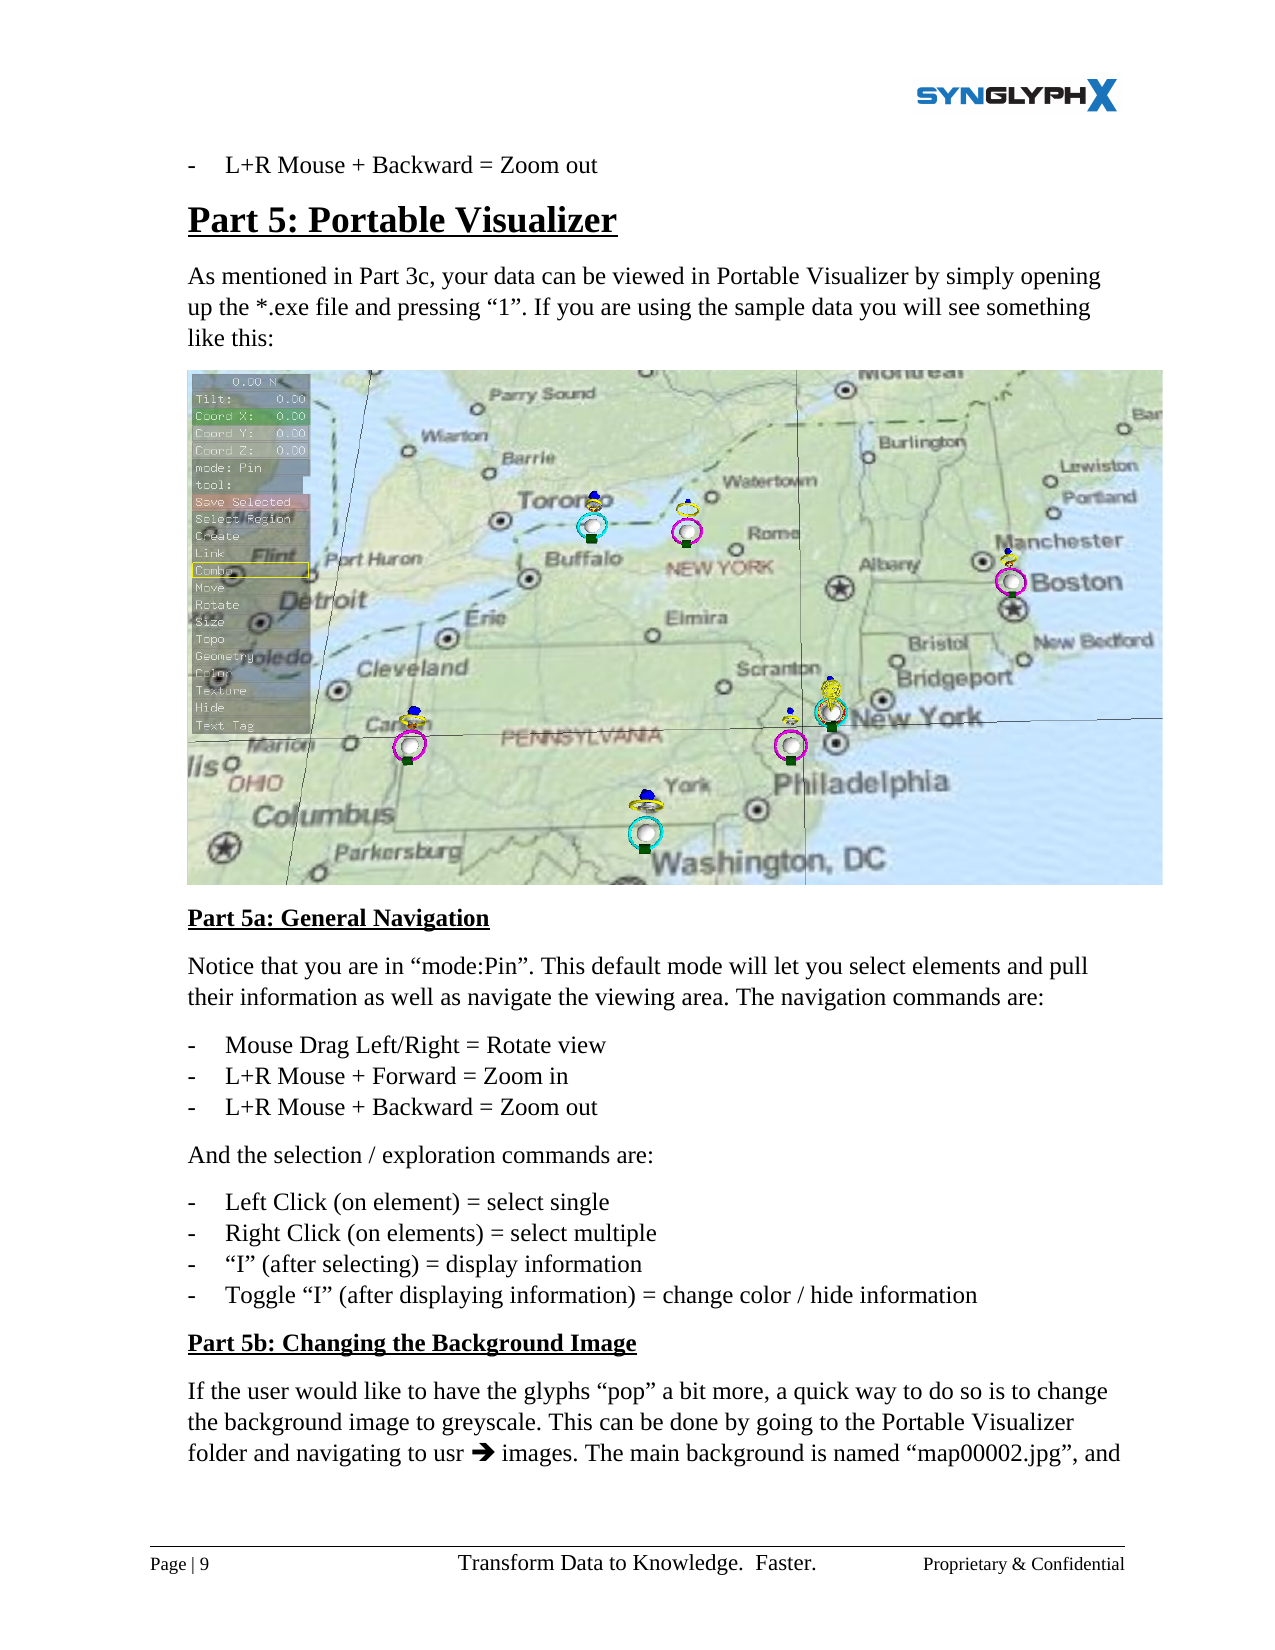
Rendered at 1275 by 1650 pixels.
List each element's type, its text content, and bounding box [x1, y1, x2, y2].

list L+R Mouse + Backward = Zoom out [187, 1092, 1125, 1121]
picture [910, 75, 1123, 116]
text Part 5a: General Navigation [187, 903, 1125, 932]
text Part 5b: Changing the Background Image [150, 1328, 1125, 1357]
text Notice that you are in “mode:Pin”. This default mode will let you select elements and pull their information as well as navigate the viewing area. The navigation commands are: [187, 951, 1125, 1011]
list Right Click (on elements) = select multiple [187, 1218, 1125, 1247]
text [187, 1376, 1125, 1467]
list Toggle “I” (after displaying information) = change color / hide information [187, 1281, 1125, 1309]
text And the selection / exploration commands are: [187, 1140, 1125, 1168]
list L+R Mouse + Backward = Zoom out [187, 150, 1125, 179]
picture [187, 370, 1163, 885]
list L+R Mouse + Forward = Zoom in [187, 1061, 1125, 1090]
list “I” (after selecting) = display information [187, 1249, 1125, 1278]
text Part 5: Portable Visualizer [187, 198, 1125, 241]
list Left Click (on element) = select single [187, 1187, 1125, 1216]
list Mouse Drag Left/Right = Rotate view [187, 1030, 1125, 1059]
text As mentioned in Part 3c, your data can be viewed in Portable Visualizer by simply opening up the *.exe file and pressing “1”. If you are using the sample data you will see something like this: [187, 261, 1125, 352]
